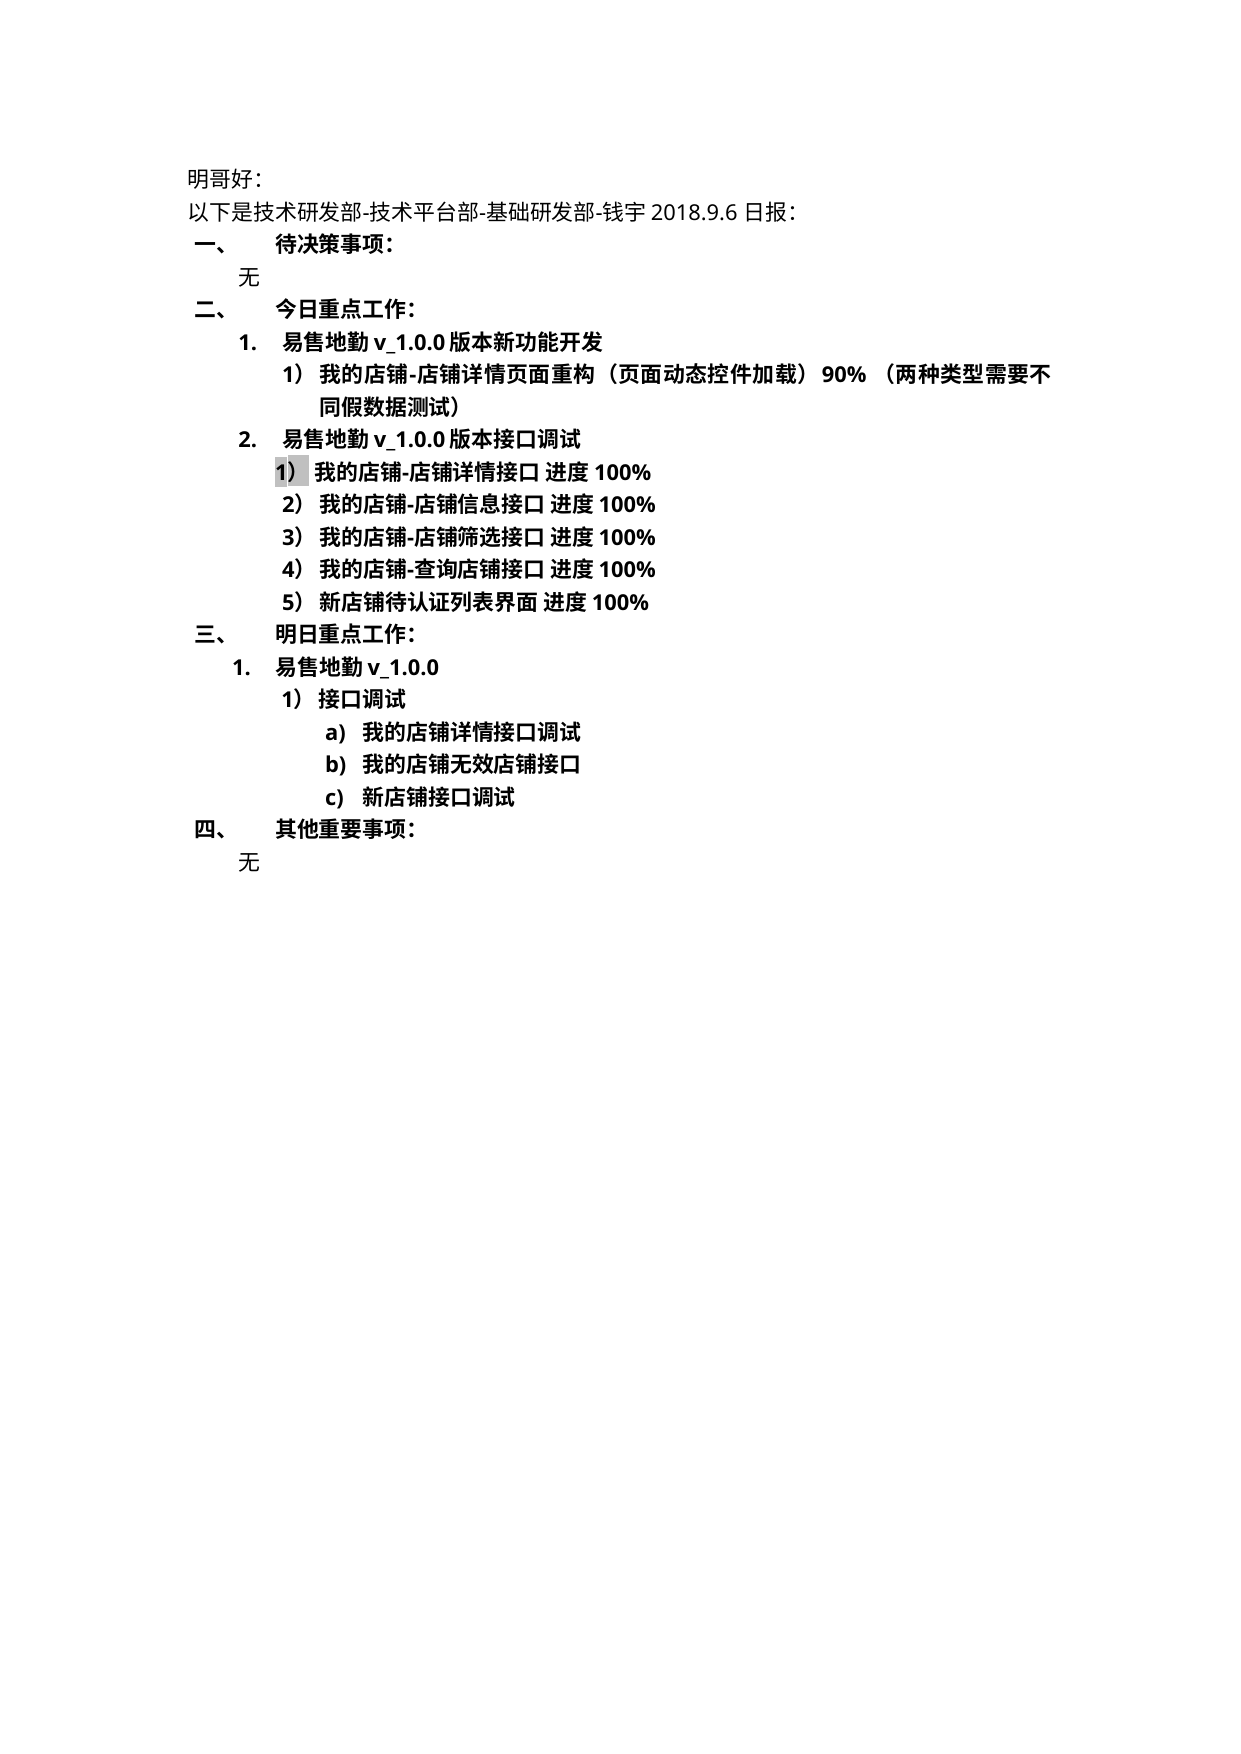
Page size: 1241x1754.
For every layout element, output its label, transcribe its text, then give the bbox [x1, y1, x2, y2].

text 1） 我的店铺-店铺详情接口 进度 100% [187, 454, 1053, 487]
list 我的店铺-店铺详情页面重构（页面动态控件加载）90% （两种类型需要不同假数据测试） [282, 357, 1053, 422]
list 易售地勤v_1.0.0版本接口调试 [238, 422, 1053, 454]
text 无 [238, 259, 1053, 292]
text 以下是技术研发部-技术平台部-基础研发部-钱宇2018.9.6 日报： [187, 194, 1053, 227]
list 待决策事项： [194, 227, 1053, 259]
list 明日重点工作： [194, 617, 1053, 649]
list 我的店铺-查询店铺接口 进度100% [282, 552, 1053, 584]
list 无 [238, 844, 1053, 877]
list 我的店铺-店铺信息接口 进度100% [282, 487, 1053, 519]
list 今日重点工作： [194, 292, 1053, 324]
list 新店铺接口调试 [325, 779, 1053, 812]
list 我的店铺-店铺筛选接口 进度100% [282, 519, 1053, 552]
list 我的店铺详情接口调试 [325, 714, 1053, 747]
list 接口调试 [281, 682, 1053, 714]
list 其他重要事项： [194, 812, 1053, 844]
list 易售地勤v_1.0.0 [232, 649, 1053, 682]
list 新店铺待认证列表界面 进度 100% [282, 584, 1053, 617]
list 易售地勤v_1.0.0版本新功能开发 [238, 324, 1053, 357]
list 我的店铺无效店铺接口 [325, 747, 1053, 779]
text 明哥好： [187, 162, 1053, 194]
